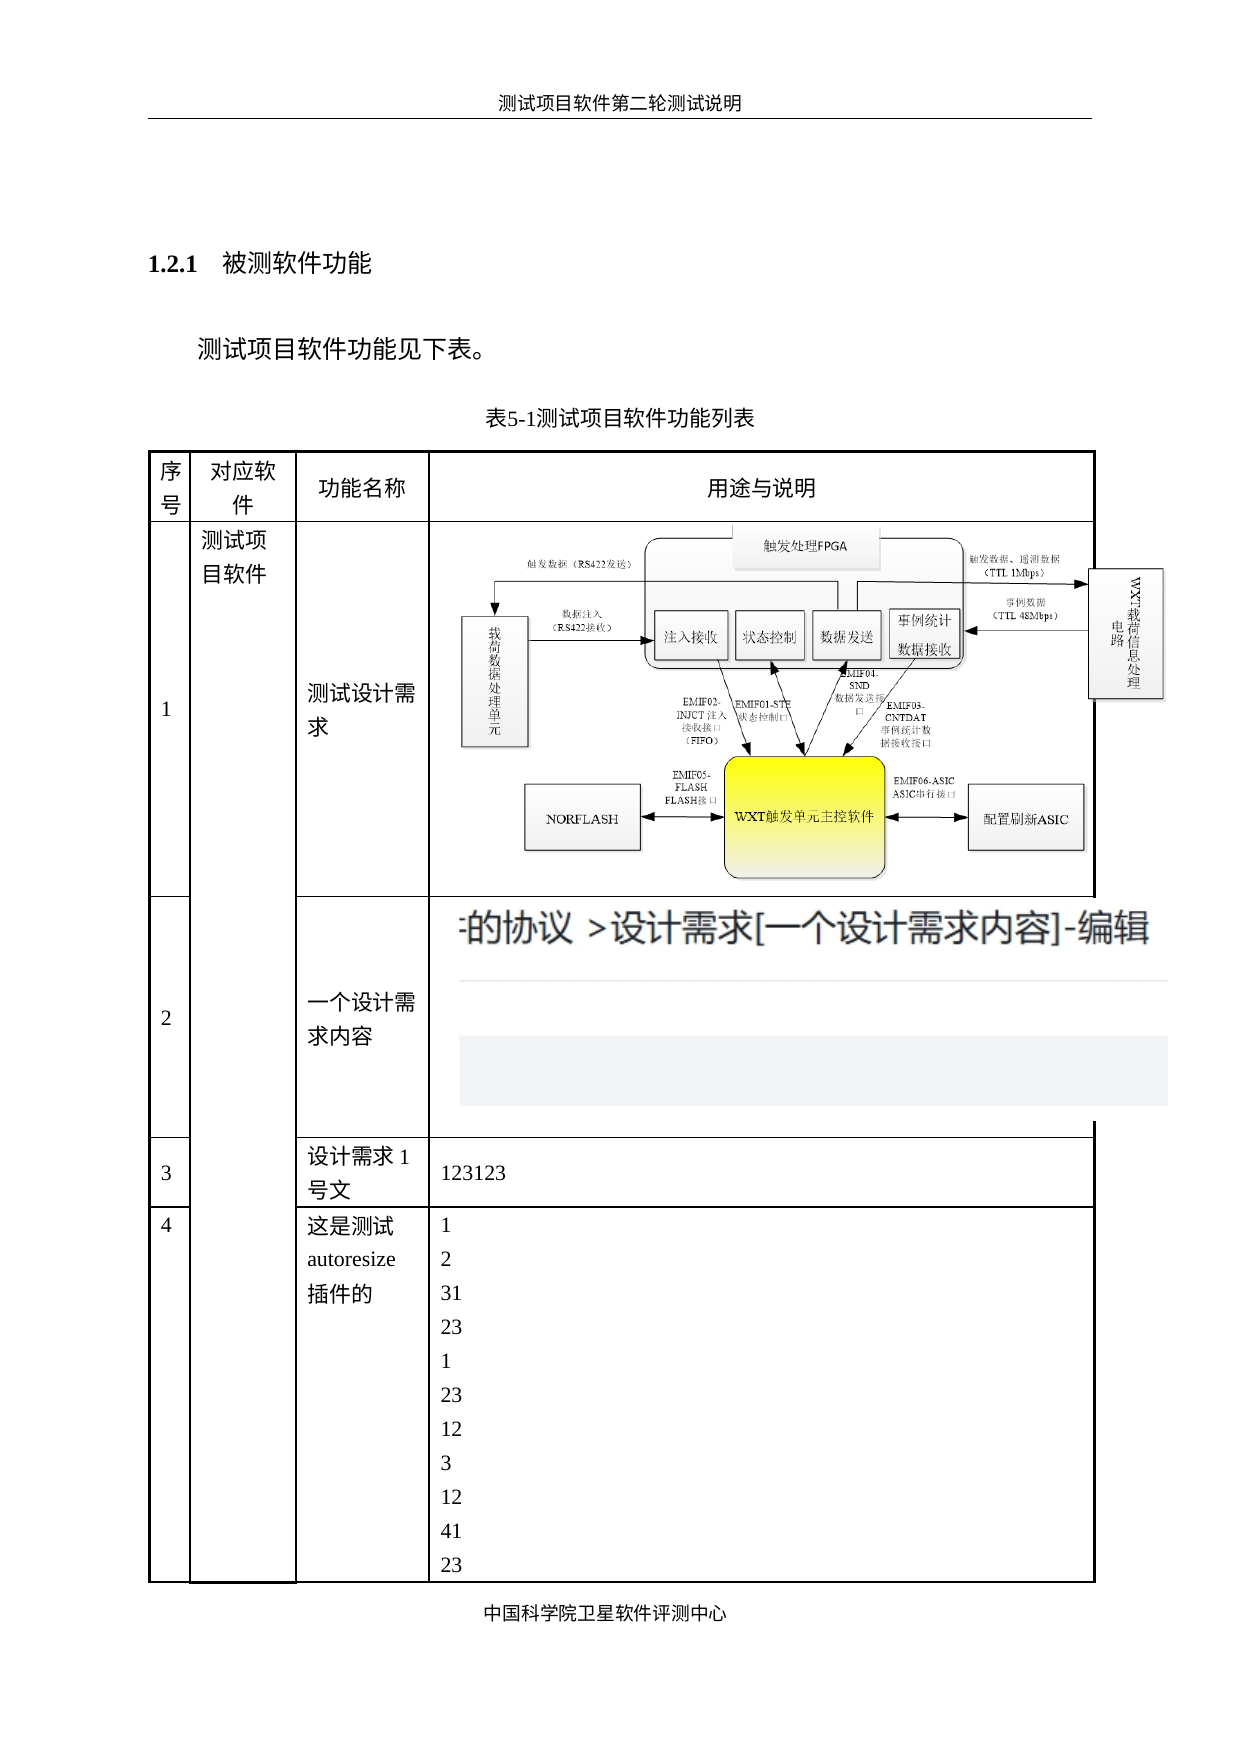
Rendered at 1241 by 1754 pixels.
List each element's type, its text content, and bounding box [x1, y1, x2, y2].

picture [459, 898, 1168, 1121]
subtitle 被测软件功能 [148, 228, 1092, 296]
picture [459, 522, 1168, 883]
